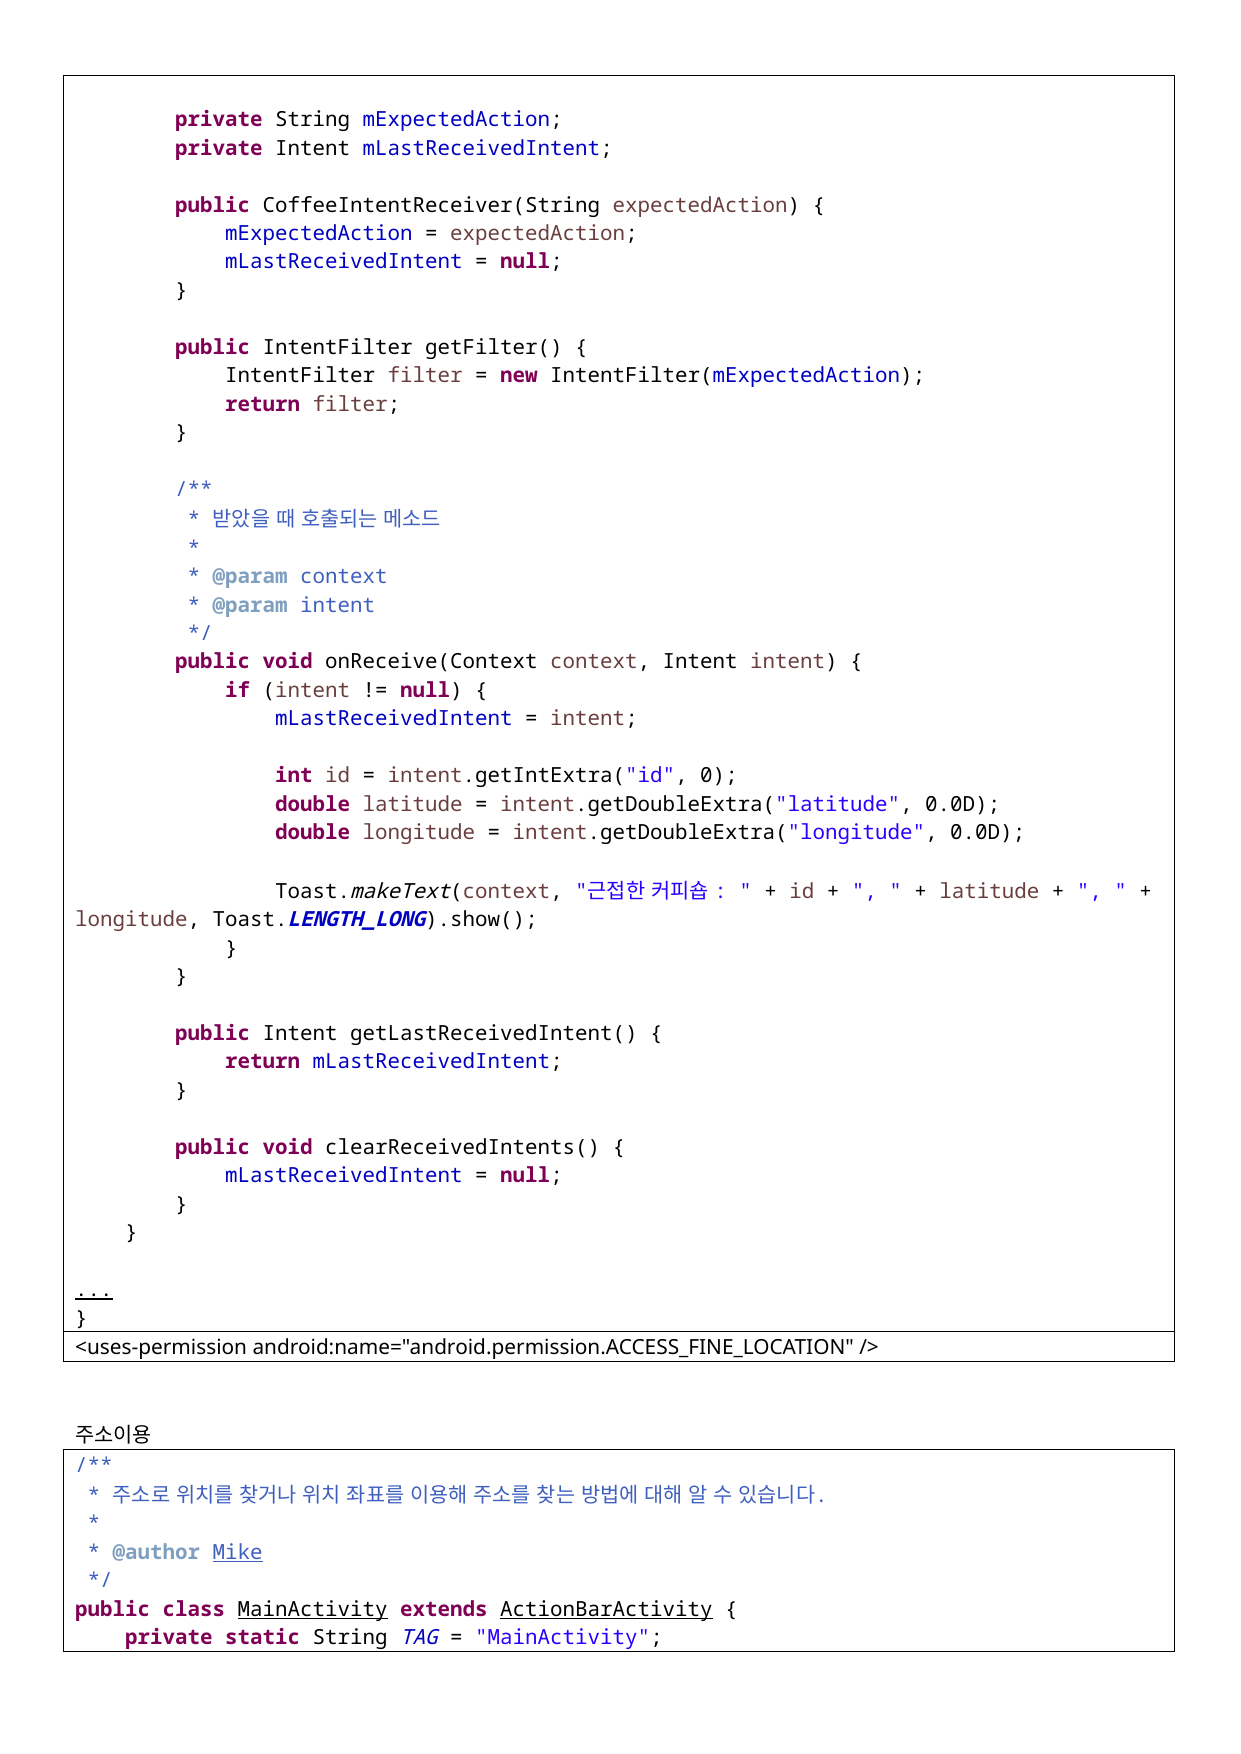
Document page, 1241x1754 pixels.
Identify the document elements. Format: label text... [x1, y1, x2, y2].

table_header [64, 76, 1174, 1331]
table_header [64, 1450, 1174, 1651]
text 주소이용 [75, 1418, 1165, 1449]
table_cell <uses-permission android:name="android.permission.ACCESS_FINE_LOCATION" /> [64, 1332, 1174, 1361]
